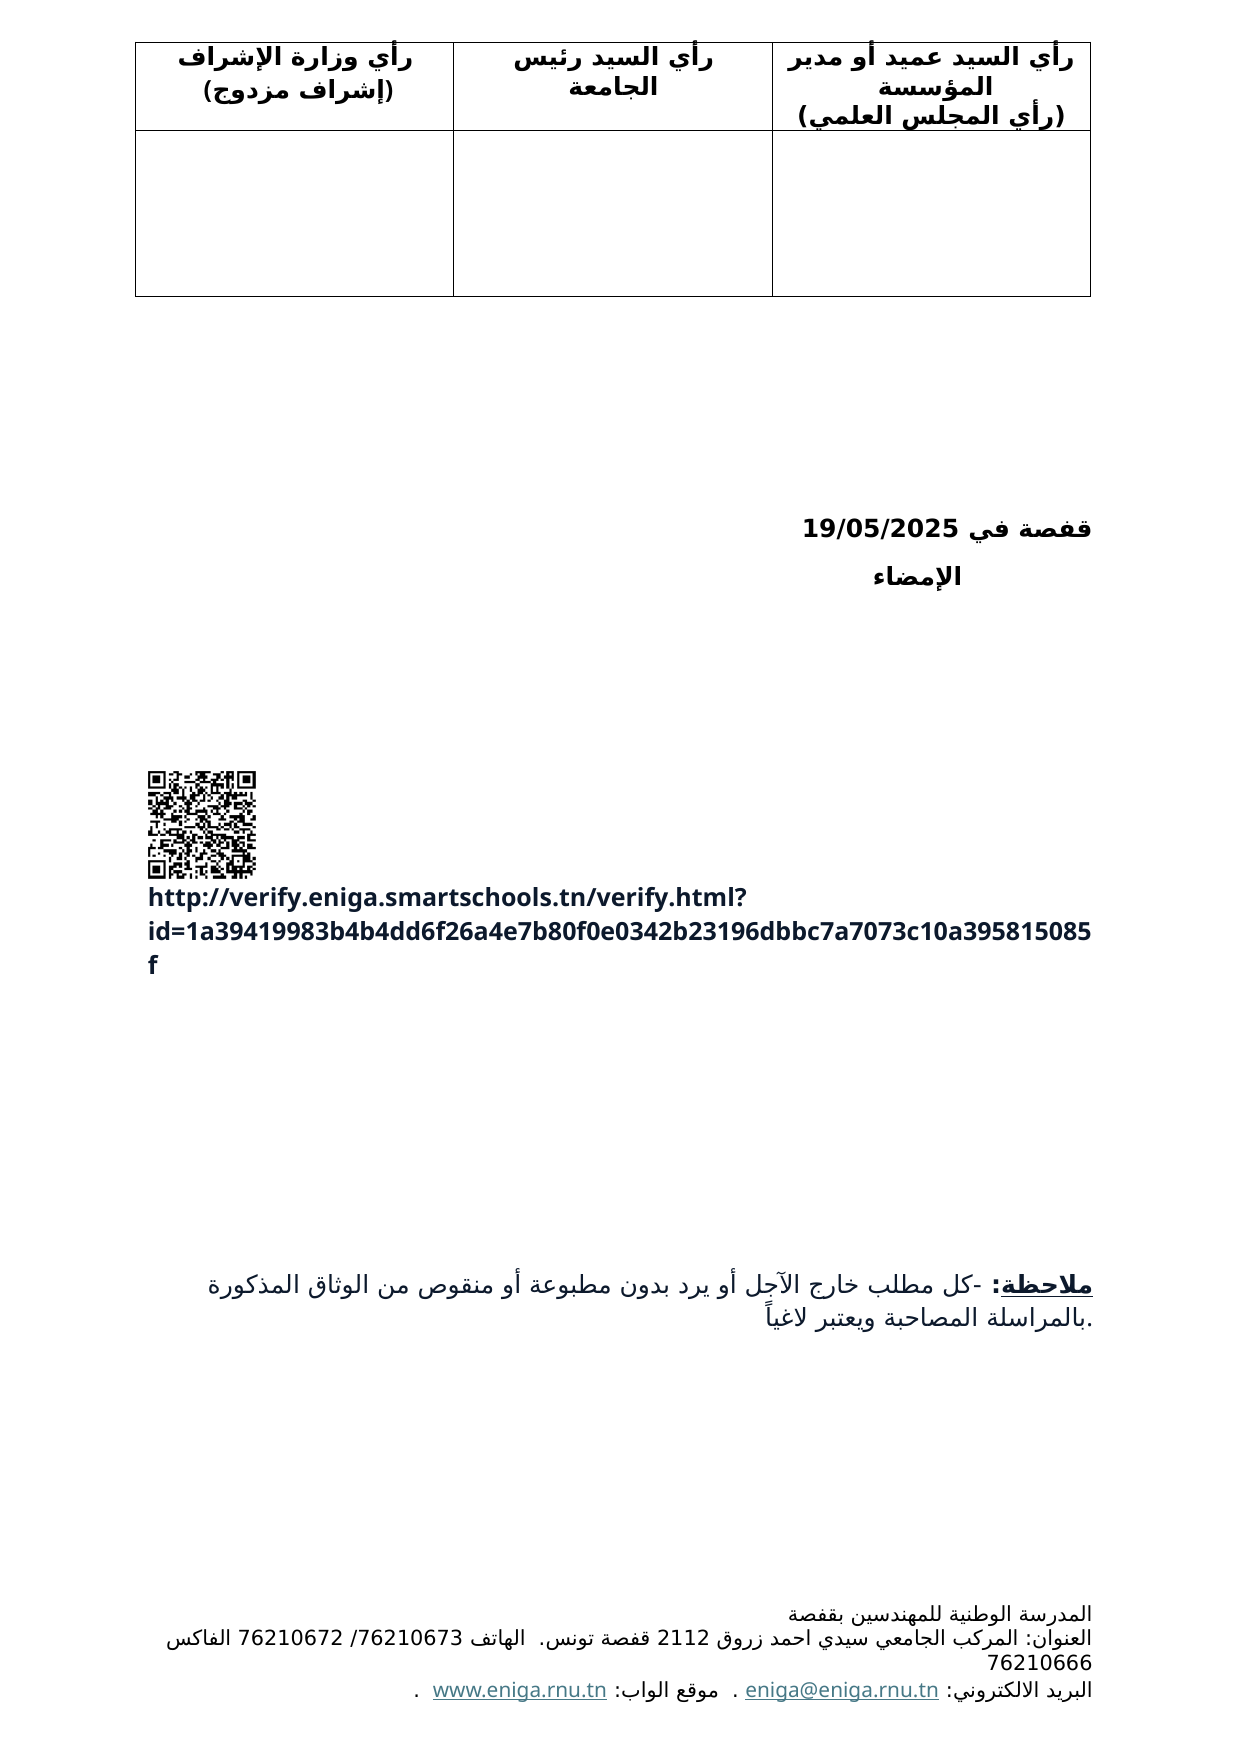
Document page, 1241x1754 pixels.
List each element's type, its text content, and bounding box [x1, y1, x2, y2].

text قفصة في 19/05/2025 [148, 514, 1093, 543]
table_header رأي السيد رئيس الجامعة [454, 43, 772, 130]
picture [147, 770, 257, 880]
text ملاحظة: -كل مطلب خارج الآجل أو يرد بدون مطبوعة أو منقوص من الوثاق المذكورة بالمراسلة المصاحبة ويعتبر لاغياً. [148, 1271, 1086, 1334]
table_cell [136, 131, 453, 296]
table_cell [773, 131, 1090, 296]
table_header رأي وزارة الإشراف (إشراف مزدوج) [136, 43, 453, 130]
text الإمضاء [148, 562, 1093, 591]
table_header رأي السيد عميد أو مدير المؤسسة (رأي المجلس العلمي) [773, 43, 1090, 130]
text http://verify.eniga.smartschools.tn/verify.html?id=1a39419983b4b4dd6f26a4e7b80f0e0342b23196dbbc7a7073c10a395815085f [157, 880, 1093, 982]
table_cell [454, 131, 772, 296]
